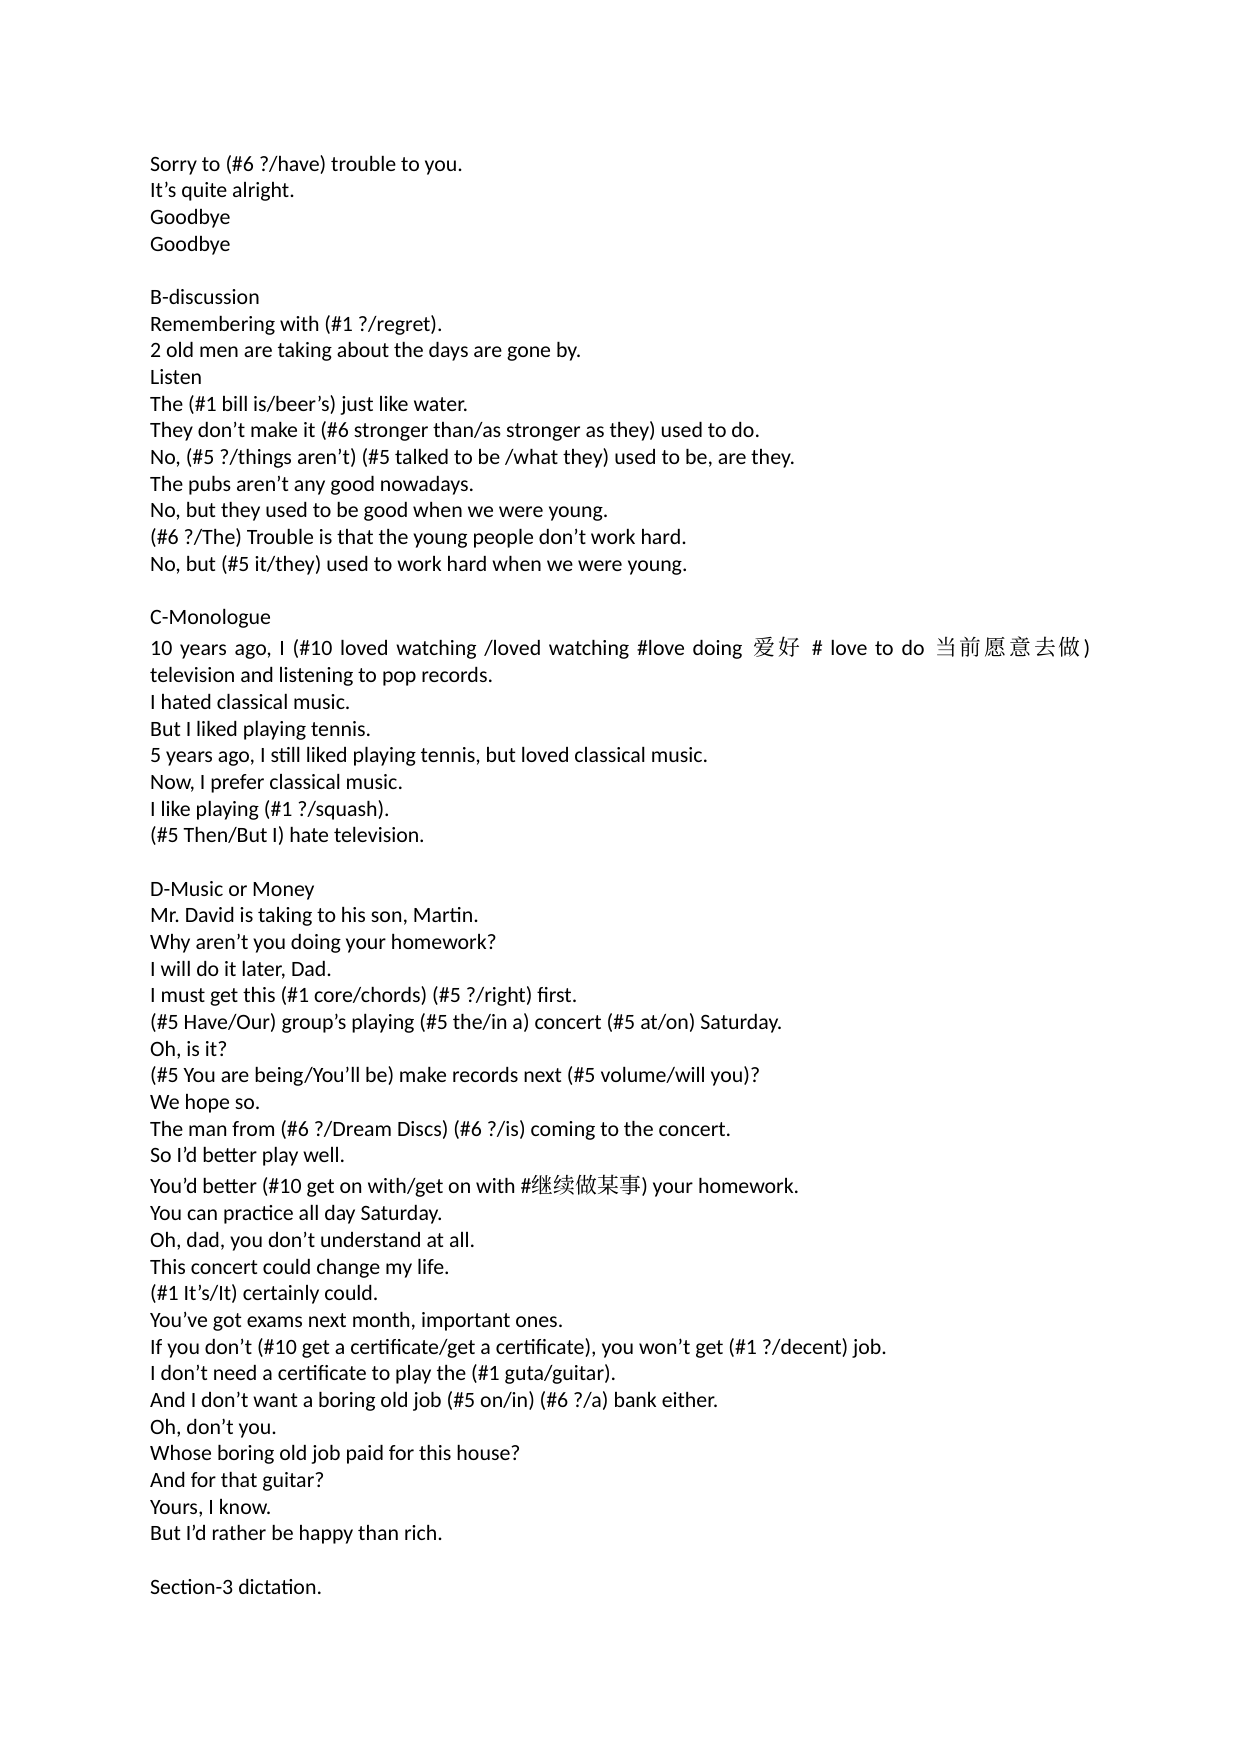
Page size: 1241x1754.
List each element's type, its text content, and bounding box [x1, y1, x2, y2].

text Section-3 dictation. [150, 1573, 1090, 1599]
text It’s quite alright. [150, 177, 1090, 203]
text Whose boring old job paid for this house? [150, 1439, 1090, 1466]
text The pubs aren’t any good nowadays. [150, 470, 1090, 497]
text I will do it later, Dad. [150, 955, 1090, 981]
text Listen [150, 363, 1090, 390]
text Oh, dad, you don’t understand at all. [150, 1226, 1090, 1253]
text The (#1 bill is/beer’s) just like water. [150, 390, 1090, 417]
text B-discussion [150, 283, 1090, 310]
text But I liked playing tennis. [150, 715, 1090, 741]
text They don’t make it (#6 stronger than/as stronger as they) used to do. [150, 417, 1090, 443]
text (#5 Have/Our) group’s playing (#5 the/in a) concert (#5 at/on) Saturday. [150, 1008, 1090, 1035]
text Goodbye [150, 203, 1090, 230]
text You’ve got exams next month, important ones. [150, 1306, 1090, 1333]
text No, (#5 ?/things aren’t) (#5 talked to be /what they) used to be, are they. [150, 443, 1090, 470]
text This concert could change my life. [150, 1253, 1090, 1279]
text You’d better (#10 get on with/get on with #继续做某事) your homework. [150, 1168, 1090, 1199]
text C-Monologue [150, 603, 1090, 630]
text (#1 It’s/It) certainly could. [150, 1279, 1090, 1306]
text (#6 ?/The) Trouble is that the young people don’t work hard. [150, 523, 1090, 550]
text D-Music or Money [150, 875, 1090, 901]
text I hated classical music. [150, 688, 1090, 715]
text So I’d better play well. [150, 1141, 1090, 1168]
text But I’d rather be happy than rich. [150, 1519, 1090, 1546]
text 5 years ago, I still liked playing tennis, but loved classical music. [150, 741, 1090, 768]
text (#5 You are being/You’ll be) make records next (#5 volume/will you)? [150, 1061, 1090, 1088]
text Mr. David is taking to his son, Martin. [150, 901, 1090, 928]
text You can practice all day Saturday. [150, 1199, 1090, 1226]
text I must get this (#1 core/chords) (#5 ?/right) first. [150, 981, 1090, 1008]
text Oh, is it? [150, 1035, 1090, 1061]
text I like playing (#1 ?/squash). [150, 795, 1090, 821]
text Oh, don’t you. [150, 1413, 1090, 1439]
text Remembering with (#1 ?/regret). [150, 310, 1090, 337]
text The man from (#6 ?/Dream Discs) (#6 ?/is) coming to the concert. [150, 1115, 1090, 1141]
text If you don’t (#10 get a certificate/get a certificate), you won’t get (#1 ?/decent) job. [150, 1333, 1090, 1359]
text No, but (#5 it/they) used to work hard when we were young. [150, 550, 1090, 577]
text No, but they used to be good when we were young. [150, 497, 1090, 523]
text Goodbye [150, 230, 1090, 257]
text And I don’t want a boring old job (#5 on/in) (#6 ?/a) bank either. [150, 1386, 1090, 1413]
text I don’t need a certificate to play the (#1 guta/guitar). [150, 1359, 1090, 1386]
text We hope so. [150, 1088, 1090, 1115]
text Why aren’t you doing your homework? [150, 928, 1090, 955]
text Now, I prefer classical music. [150, 768, 1090, 795]
text Yours, I know. [150, 1493, 1090, 1519]
text Sorry to (#6 ?/have) trouble to you. [150, 150, 1090, 177]
text And for that guitar? [150, 1466, 1090, 1493]
text 2 old men are taking about the days are gone by. [150, 337, 1090, 363]
text (#5 Then/But I) hate television. [150, 821, 1090, 848]
text 10 years ago, I (#10 loved watching /loved watching #love doing 爱好 # love to do 当前愿意去做) television and listening to pop records. [150, 630, 1090, 688]
